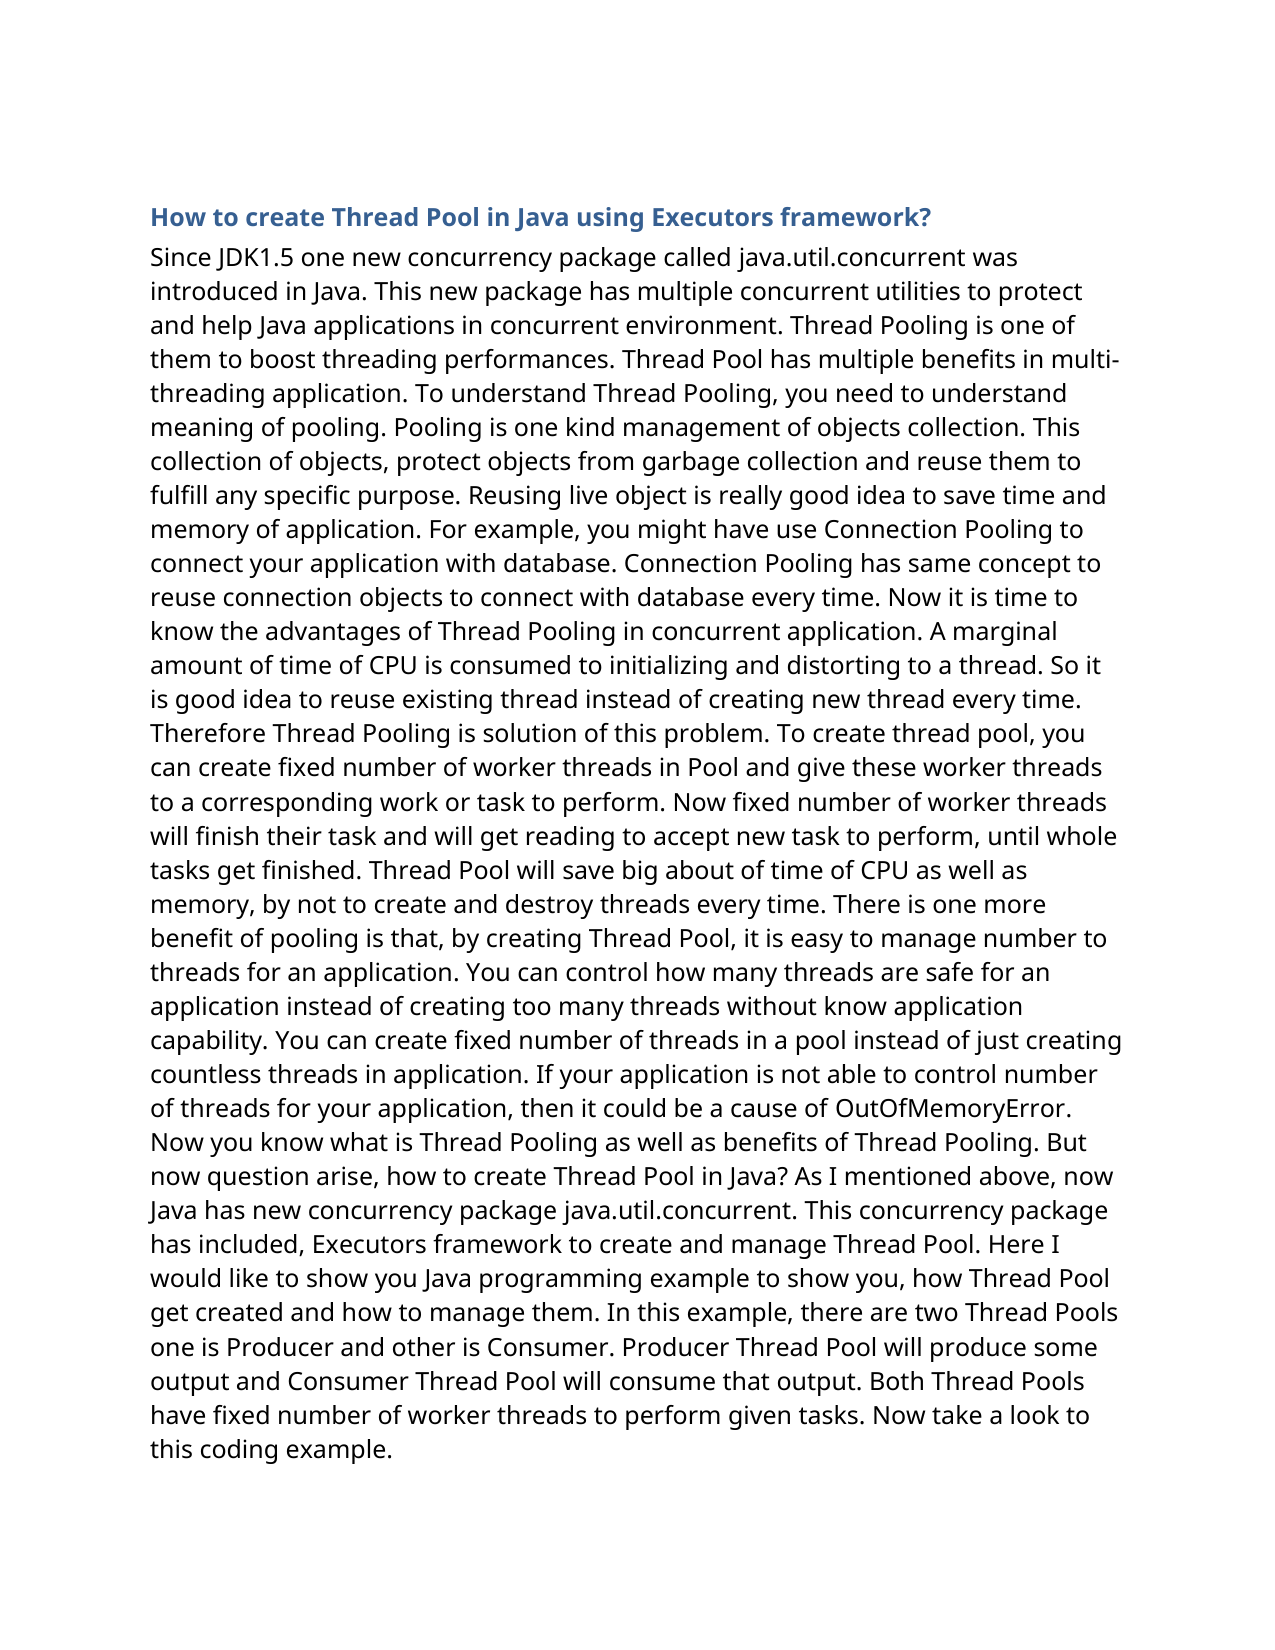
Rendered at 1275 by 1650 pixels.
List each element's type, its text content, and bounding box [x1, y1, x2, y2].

text Since JDK1.5 one new concurrency package called java.util.concurrent was introduced in Java. This new package has multiple concurrent utilities to protect and help Java applications in concurrent environment. Thread Pooling is one of them to boost threading performances. Thread Pool has multiple benefits in multi-threading application. To understand Thread Pooling, you need to understand meaning of pooling. Pooling is one kind management of objects collection. This collection of objects, protect objects from garbage collection and reuse them to fulfill any specific purpose. Reusing live object is really good idea to save time and memory of application. For example, you might have use Connection Pooling to connect your application with database. Connection Pooling has same concept to reuse connection objects to connect with database every time. Now it is time to know the advantages of Thread Pooling in concurrent application. A marginal amount of time of CPU is consumed to initializing and distorting to a thread. So it is good idea to reuse existing thread instead of creating new thread every time. Therefore Thread Pooling is solution of this problem. To create thread pool, you can create fixed number of worker threads in Pool and give these worker threads to a corresponding work or task to perform. Now fixed number of worker threads will finish their task and will get reading to accept new task to perform, until whole tasks get finished. Thread Pool will save big about of time of CPU as well as memory, by not to create and destroy threads every time. There is one more benefit of pooling is that, by creating Thread Pool, it is easy to manage number to threads for an application. You can control how many threads are safe for an application instead of creating too many threads without know application capability. You can create fixed number of threads in a pool instead of just creating countless threads in application. If your application is not able to control number of threads for your application, then it could be a cause of OutOfMemoryError. Now you know what is Thread Pooling as well as benefits of Thread Pooling. But now question arise, how to create Thread Pool in Java? As I mentioned above, now Java has new concurrency package java.util.concurrent. This concurrency package has included, Executors framework to create and manage Thread Pool. Here I would like to show you Java programming example to show you, how Thread Pool get created and how to manage them. In this example, there are two Thread Pools one is Producer and other is Consumer. Producer Thread Pool will produce some output and Consumer Thread Pool will consume that output. Both Thread Pools have fixed number of worker threads to perform given tasks. Now take a look to this coding example. [150, 239, 1125, 1465]
subtitle How to create Thread Pool in Java using Executors framework? [150, 200, 1125, 234]
